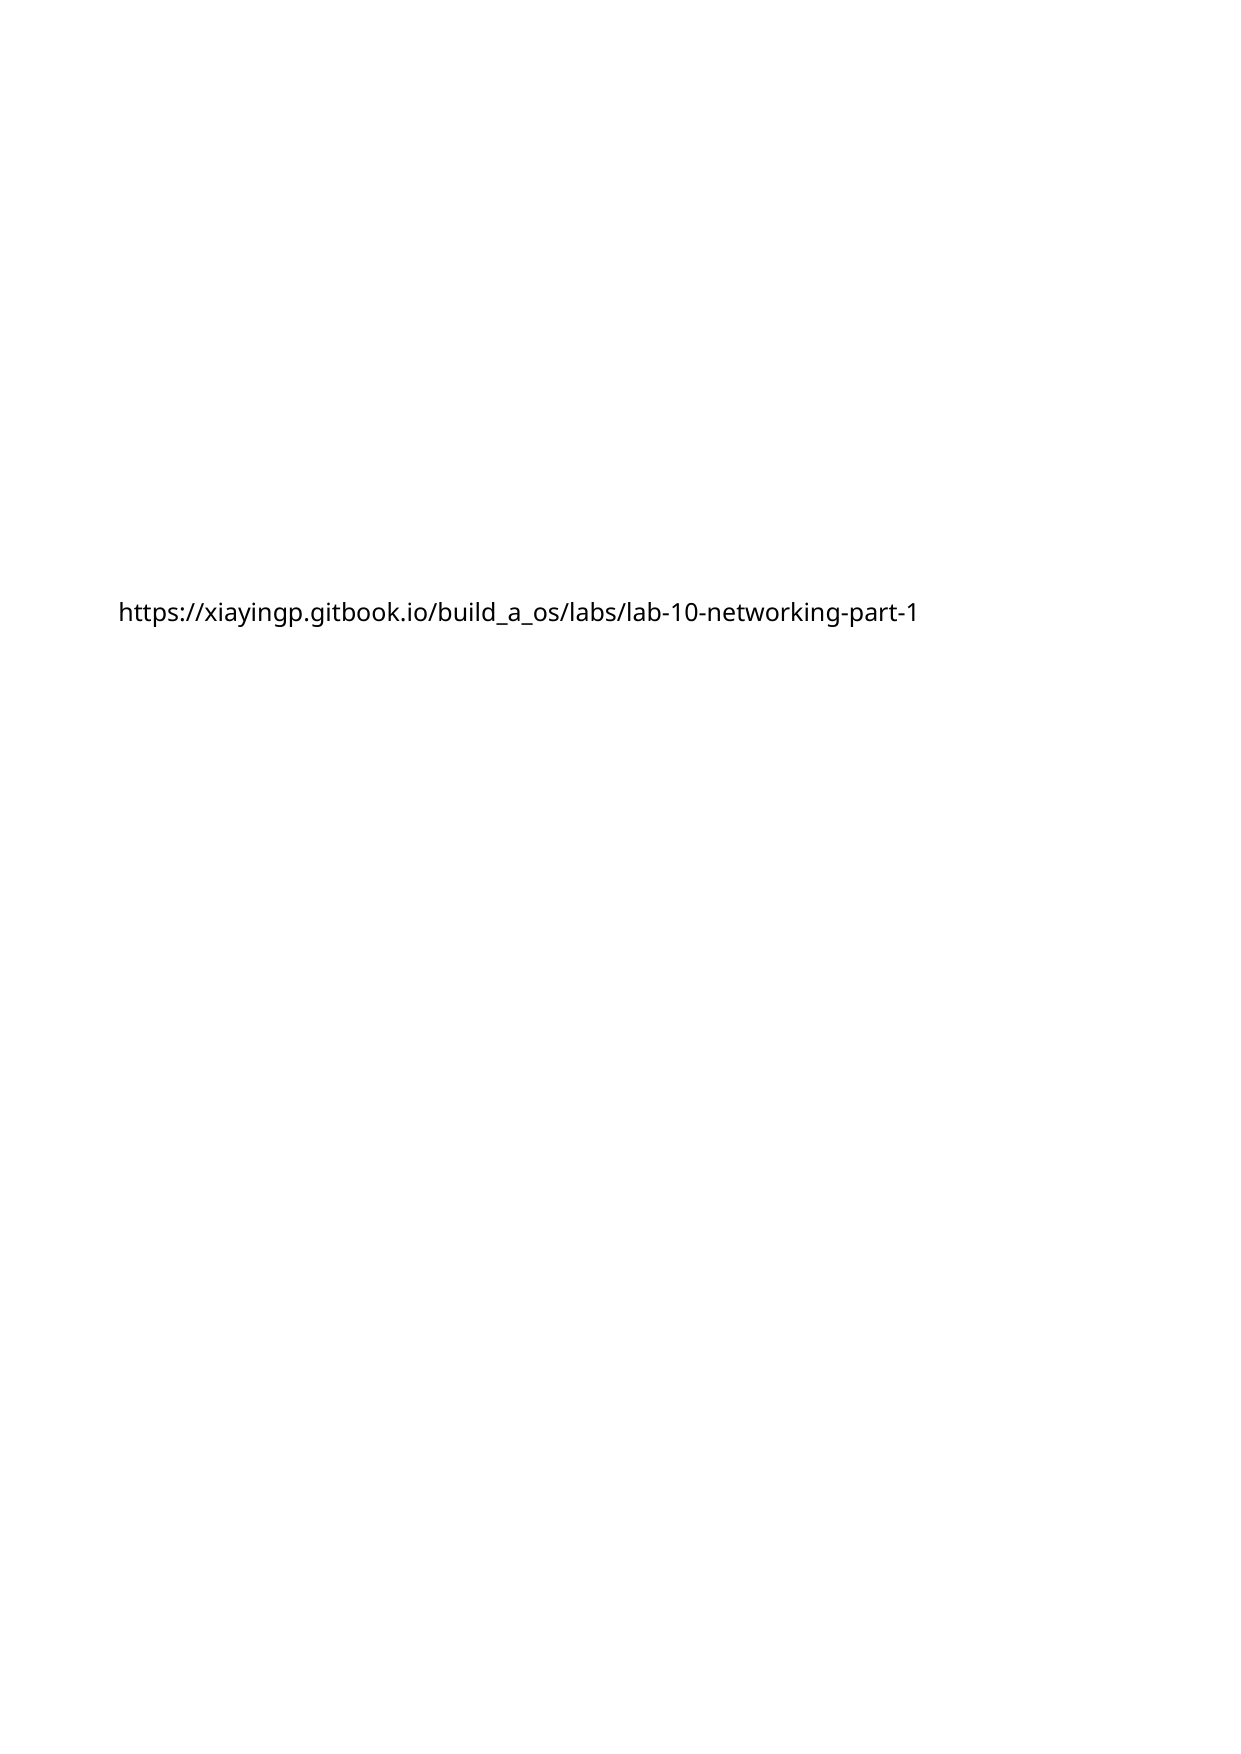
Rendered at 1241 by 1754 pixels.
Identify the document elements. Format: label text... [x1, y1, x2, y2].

text https://xiayingp.gitbook.io/build_a_os/labs/lab-10-networking-part-1 [118, 595, 1122, 629]
